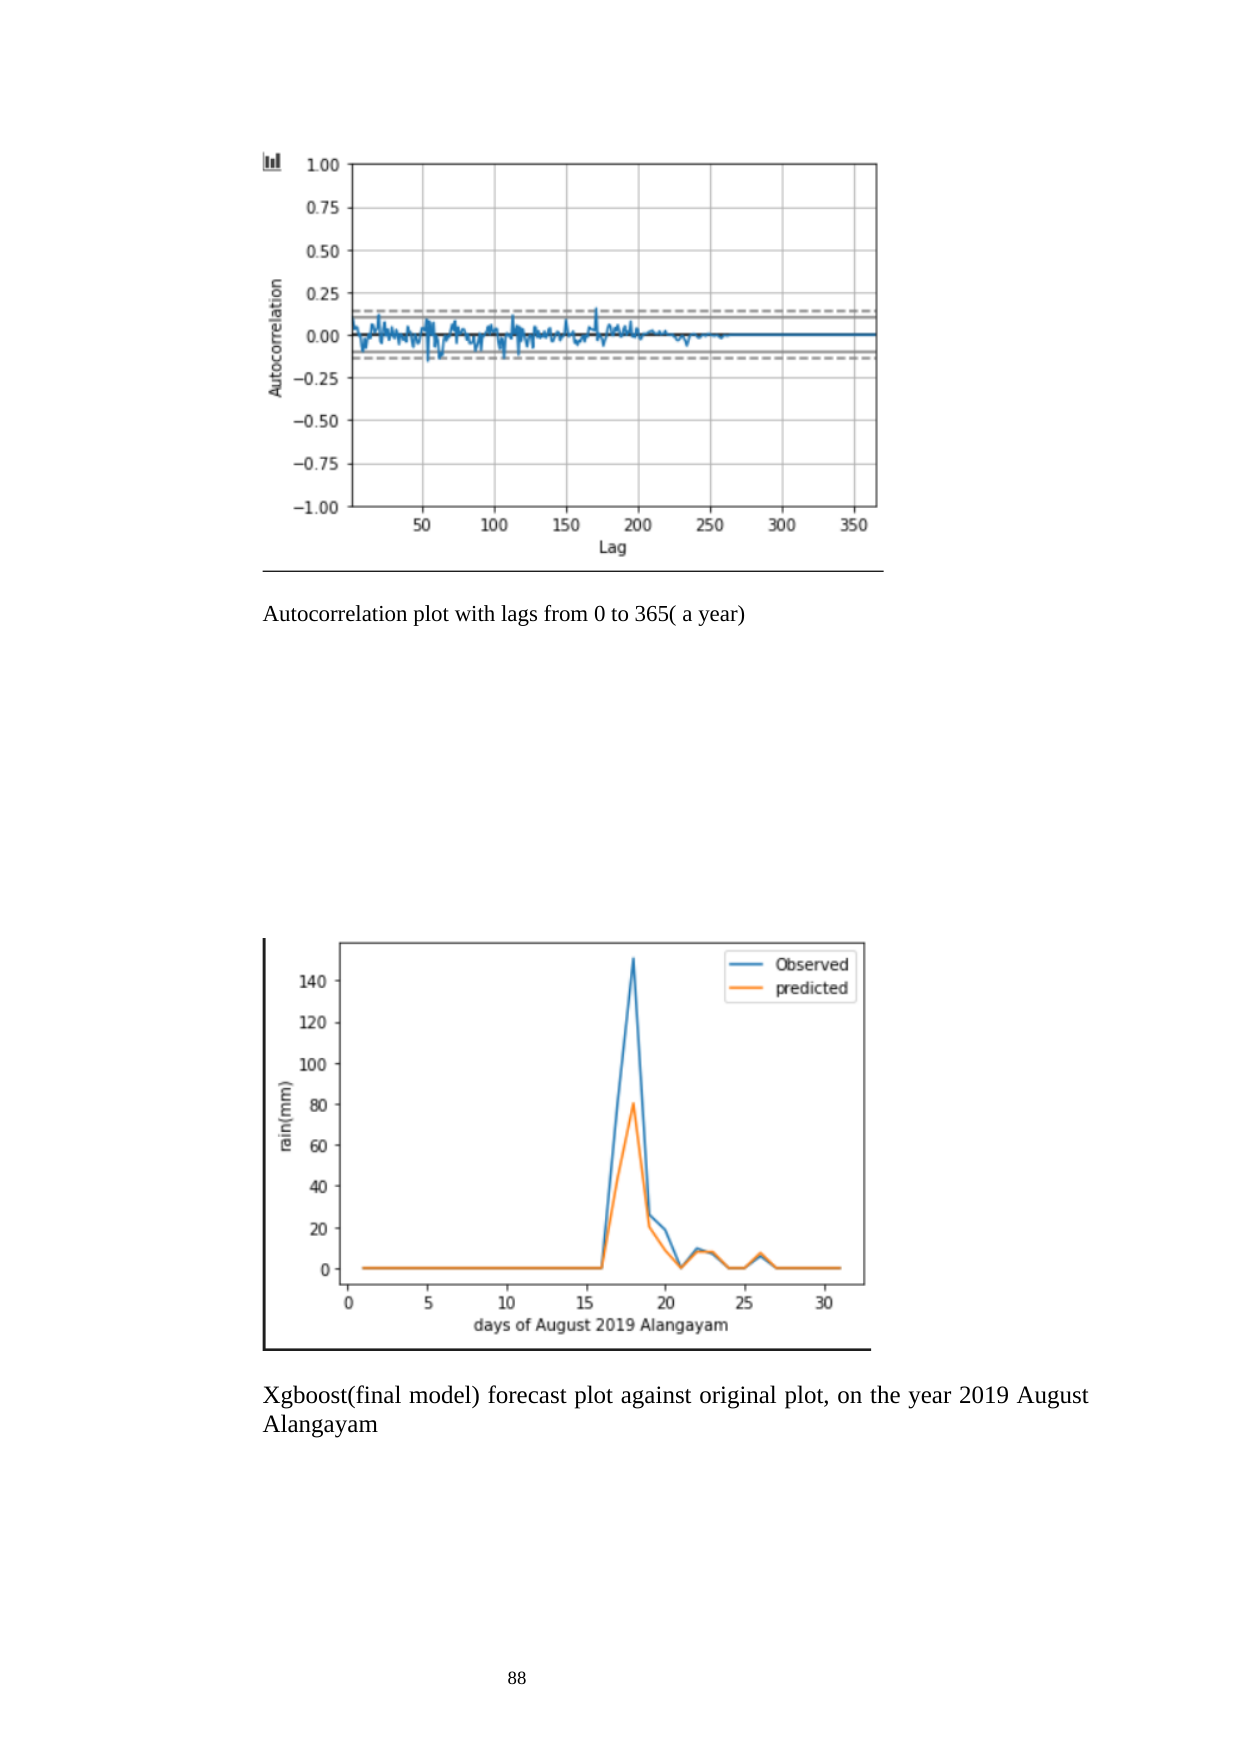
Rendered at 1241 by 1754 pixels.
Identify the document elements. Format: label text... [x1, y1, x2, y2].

list Xgboost(final model) forecast plot against original plot, on the year 2019 August Alangayam [262, 1380, 1090, 1437]
picture [262, 150, 884, 572]
picture [262, 938, 872, 1351]
list Autocorrelation plot with lags from 0 to 365( a year) [262, 600, 1090, 627]
